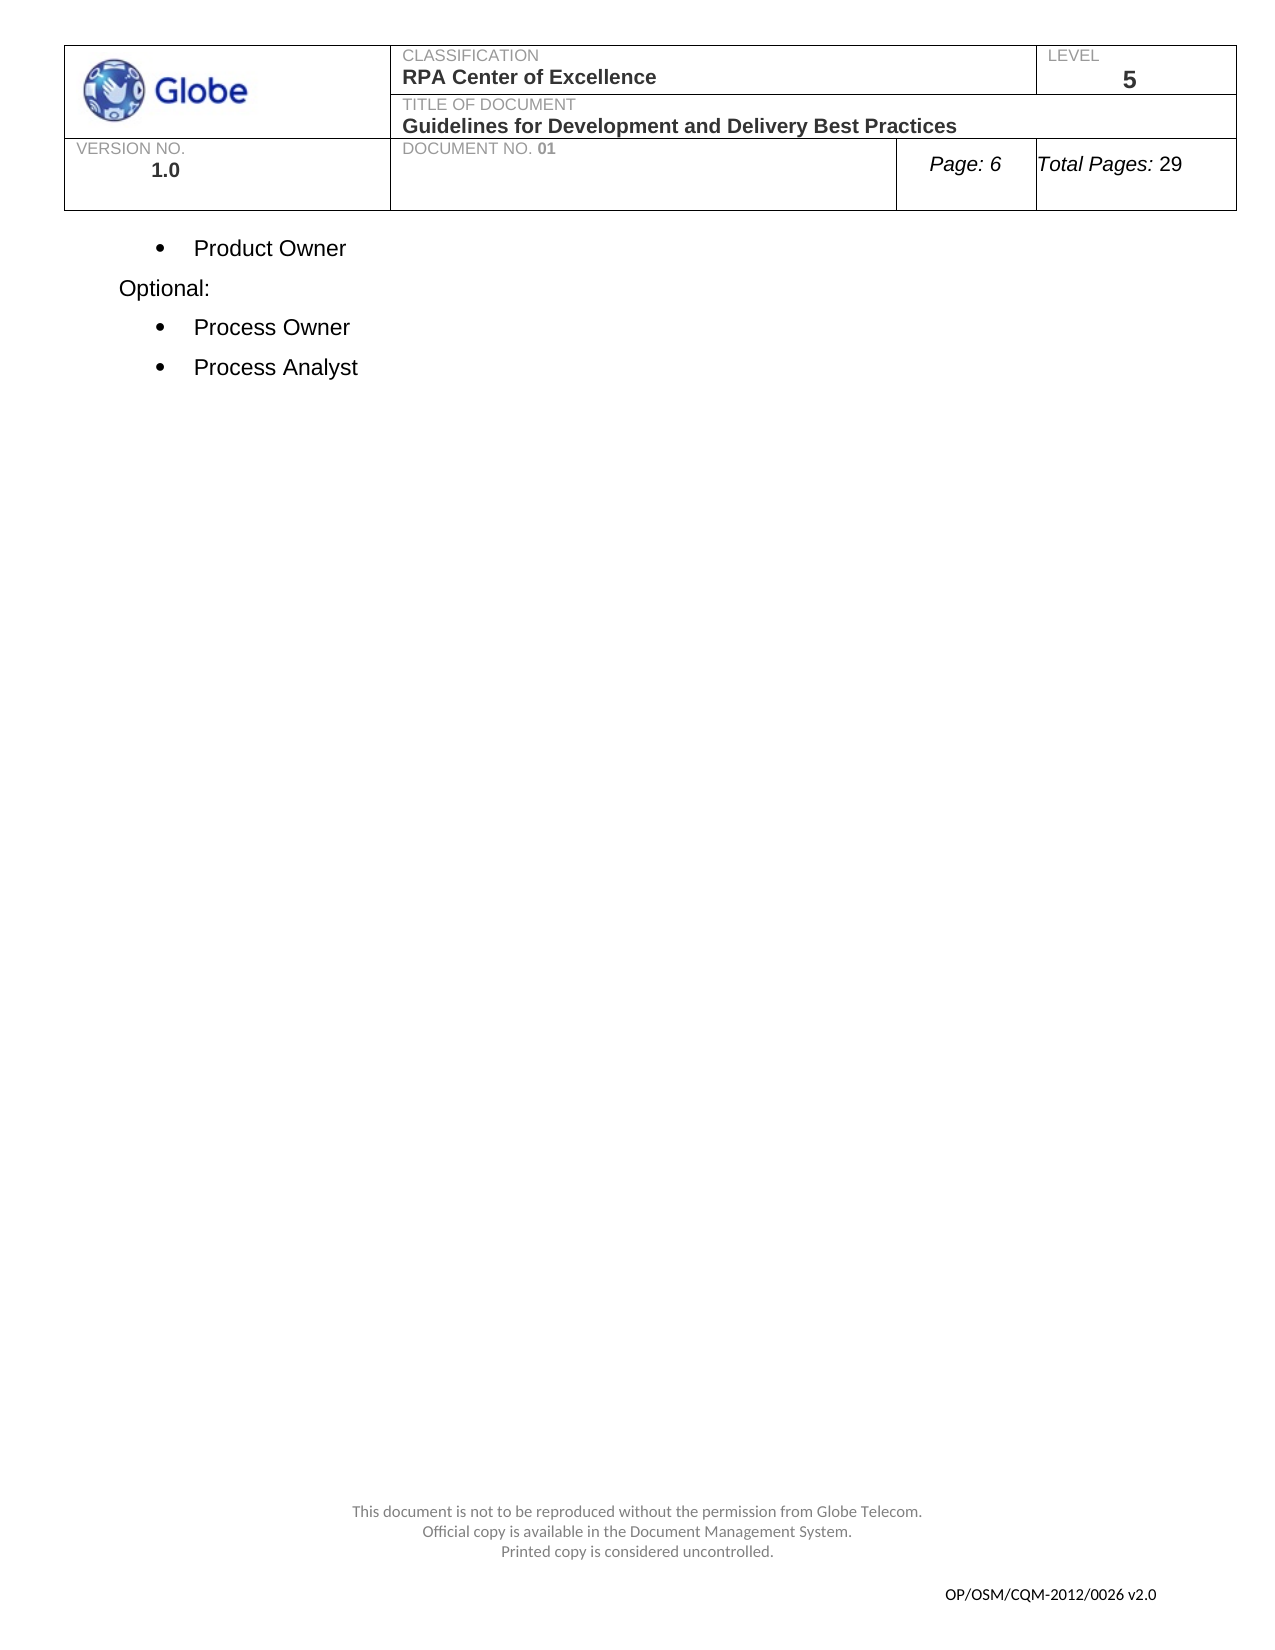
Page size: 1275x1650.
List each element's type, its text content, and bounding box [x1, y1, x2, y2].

picture [76, 52, 268, 128]
list Product Owner [156, 235, 1156, 261]
text Optional: [118, 274, 1156, 301]
list Process Analyst [156, 353, 1156, 380]
list Process Owner [156, 314, 1156, 340]
